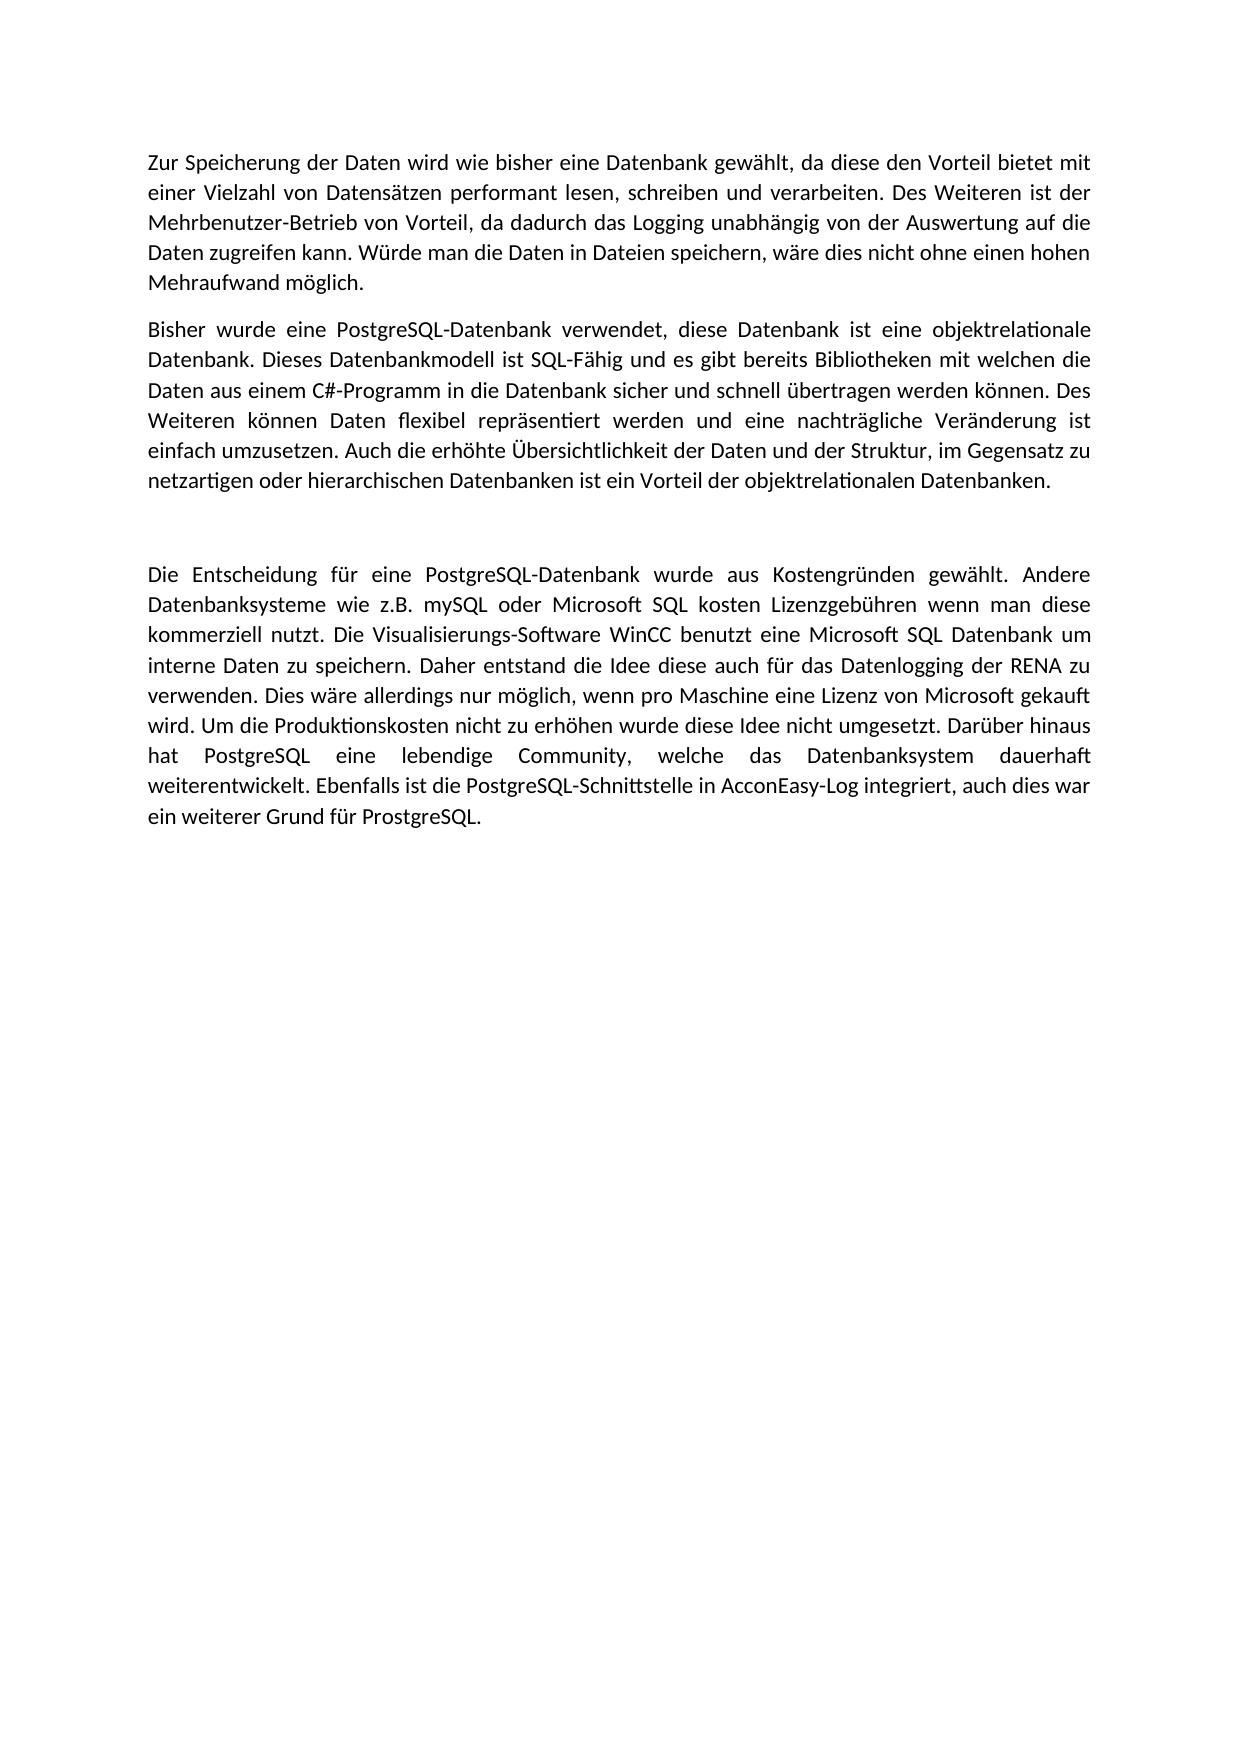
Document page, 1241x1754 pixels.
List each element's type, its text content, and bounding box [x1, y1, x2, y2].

text Bisher wurde eine PostgreSQL-Datenbank verwendet, diese Datenbank ist eine objektrelationale Datenbank. Dieses Datenbankmodell ist SQL-Fähig und es gibt bereits Bibliotheken mit welchen die Daten aus einem C#-Programm in die Datenbank sicher und schnell übertragen werden können. Des Weiteren können Daten flexibel repräsentiert werden und eine nachträgliche Veränderung ist einfach umzusetzen. Auch die erhöhte Übersichtlichkeit der Daten und der Struktur, im Gegensatz zu netzartigen oder hierarchischen Datenbanken ist ein Vorteil der objektrelationalen Datenbanken. [148, 315, 1093, 494]
text Zur Speicherung der Daten wird wie bisher eine Datenbank gewählt, da diese den Vorteil bietet mit einer Vielzahl von Datensätzen performant lesen, schreiben und verarbeiten. Des Weiteren ist der Mehrbenutzer-Betrieb von Vorteil, da dadurch das Logging unabhängig von der Auswertung auf die Daten zugreifen kann. Würde man die Daten in Dateien speichern, wäre dies nicht ohne einen hohen Mehraufwand möglich. [148, 148, 1093, 296]
text Die Entscheidung für eine PostgreSQL-Datenbank wurde aus Kostengründen gewählt. Andere Datenbanksysteme wie z.B. mySQL oder Microsoft SQL kosten Lizenzgebühren wenn man diese kommerziell nutzt. Die Visualisierungs-Software WinCC benutzt eine Microsoft SQL Datenbank um interne Daten zu speichern. Daher entstand die Idee diese auch für das Datenlogging der RENA zu verwenden. Dies wäre allerdings nur möglich, wenn pro Maschine eine Lizenz von Microsoft gekauft wird. Um die Produktionskosten nicht zu erhöhen wurde diese Idee nicht umgesetzt. Darüber hinaus hat PostgreSQL eine lebendige Community, welche das Datenbanksystem dauerhaft weiterentwickelt. Ebenfalls ist die PostgreSQL-Schnittstelle in AcconEasy-Log integriert, auch dies war ein weiterer Grund für ProstgreSQL. [148, 560, 1093, 830]
